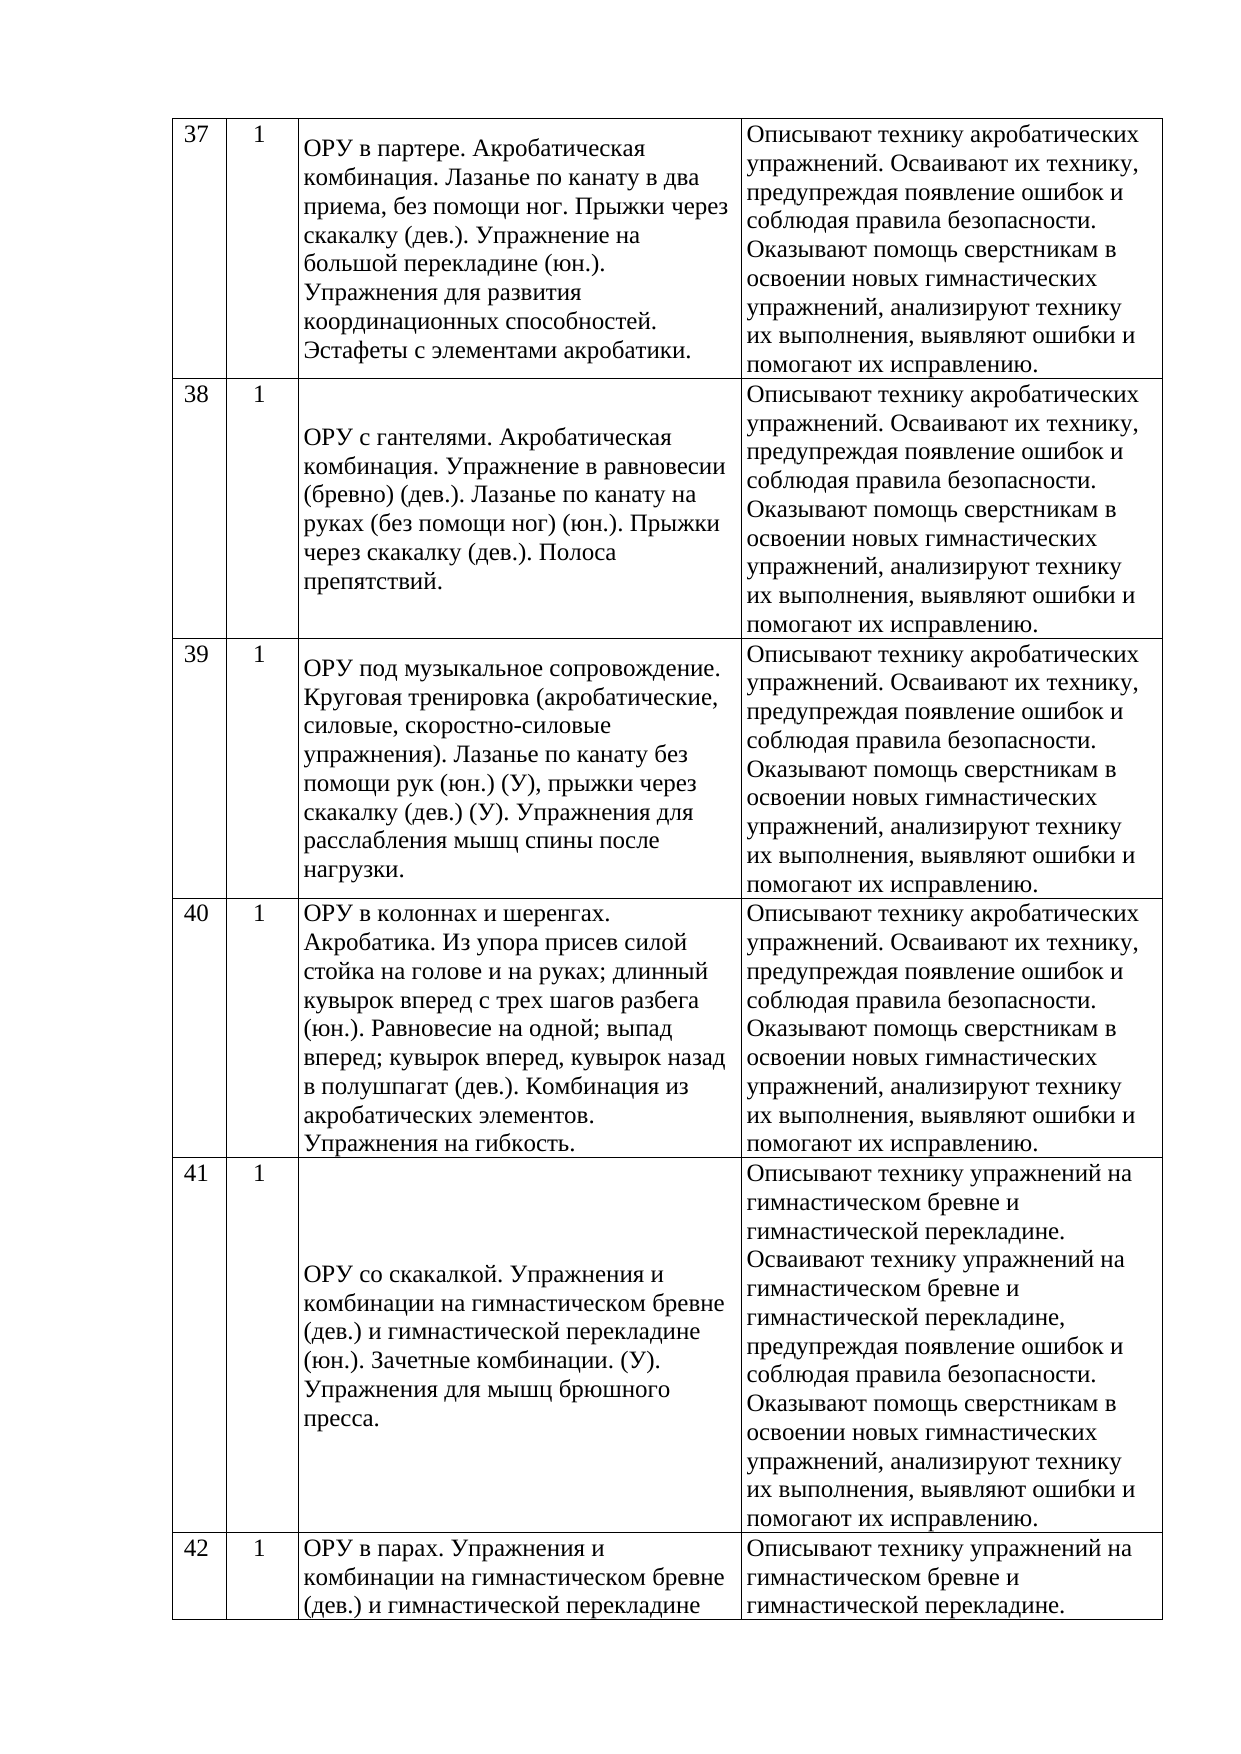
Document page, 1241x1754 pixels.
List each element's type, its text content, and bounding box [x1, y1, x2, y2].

table_cell 38 [173, 379, 226, 638]
table_cell 41 [173, 1158, 226, 1532]
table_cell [299, 1533, 741, 1619]
table_cell 40 [173, 899, 226, 1157]
table_cell 1 [227, 1533, 298, 1619]
table_cell 1 [227, 379, 298, 638]
table_cell ОРУ в колоннах и шеренгах. Акробатика. Из упора присев силой стойка на голове и на руках; длинный кувырок вперед с трех шагов разбега (юн.). Равновесие на одной; выпад вперед; кувырок вперед, кувырок назад в полушпагат (дев.). Комбинация из акробатических элементов. Упражнения на гибкость. [299, 899, 741, 1157]
table_cell Описывают технику акробатических упражнений. Осваивают их технику, предупреждая появление ошибок и соблюдая правила безопасности. Оказывают помощь сверстникам в освоении новых гимнастических упражнений, анализируют технику их выполнения, выявляют ошибки и помогают их исправлению. [742, 899, 1162, 1157]
table_cell ОРУ в партере. Акробатическая комбинация. Лазанье по канату в два приема, без помощи ног. Прыжки через скакалку (дев.). Упражнение на большой перекладине (юн.). Упражнения для развития координационных способностей. Эстафеты с элементами акробатики. [299, 119, 741, 378]
table_cell 37 [173, 119, 226, 378]
table_cell 1 [227, 1158, 298, 1532]
table_cell ОРУ с гантелями. Акробатическая комбинация. Упражнение в равновесии (бревно) (дев.). Лазанье по канату на руках (без помощи ног) (юн.). Прыжки через скакалку (дев.). Полоса препятствий. [299, 379, 741, 638]
table_cell ОРУ со скакалкой. Упражнения и комбинации на гимнастическом бревне (дев.) и гимнастической перекладине (юн.). Зачетные комбинации. (У). Упражнения для мышц брюшного пресса. [299, 1158, 741, 1532]
table_cell Описывают технику акробатических упражнений. Осваивают их технику, предупреждая появление ошибок и соблюдая правила безопасности. Оказывают помощь сверстникам в освоении новых гимнастических упражнений, анализируют технику их выполнения, выявляют ошибки и помогают их исправлению. [742, 639, 1162, 897]
table_cell 1 [227, 899, 298, 1157]
table_cell 42 [173, 1533, 226, 1619]
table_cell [742, 1533, 1162, 1619]
table_cell 1 [227, 639, 298, 897]
table_cell ОРУ под музыкальное сопровождение. Круговая тренировка (акробатические, силовые, скоростно-силовые упражнения). Лазанье по канату без помощи рук (юн.) (У), прыжки через скакалку (дев.) (У). Упражнения для расслабления мышц спины после нагрузки. [299, 639, 741, 897]
table_cell Описывают технику акробатических упражнений. Осваивают их технику, предупреждая появление ошибок и соблюдая правила безопасности. Оказывают помощь сверстникам в освоении новых гимнастических упражнений, анализируют технику их выполнения, выявляют ошибки и помогают их исправлению. [742, 119, 1162, 378]
table_cell 39 [173, 639, 226, 897]
table_cell Описывают технику акробатических упражнений. Осваивают их технику, предупреждая появление ошибок и соблюдая правила безопасности. Оказывают помощь сверстникам в освоении новых гимнастических упражнений, анализируют технику их выполнения, выявляют ошибки и помогают их исправлению. [742, 379, 1162, 638]
table_cell 1 [227, 119, 298, 378]
